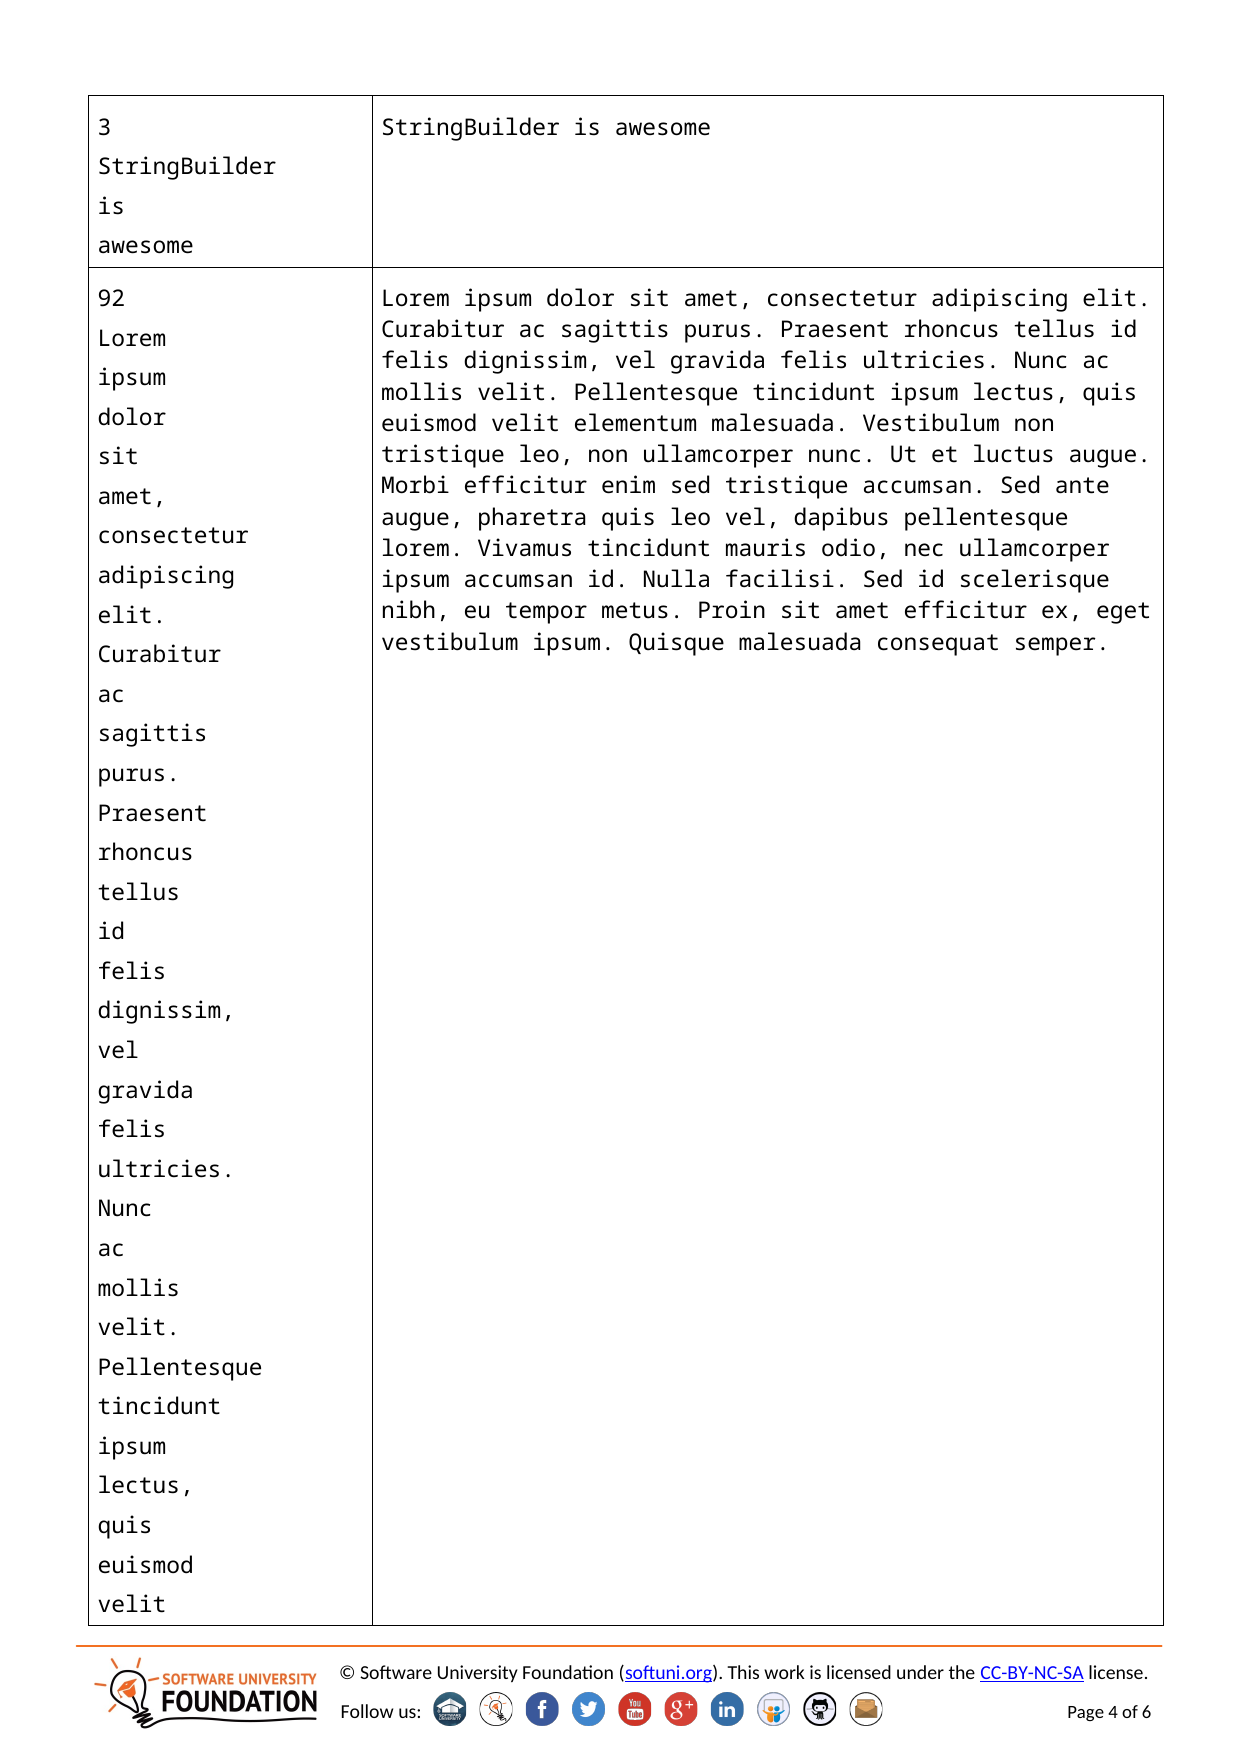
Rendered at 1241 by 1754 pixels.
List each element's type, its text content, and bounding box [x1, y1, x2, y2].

picture [803, 1692, 837, 1726]
picture [572, 1692, 605, 1726]
picture [433, 1692, 467, 1726]
picture [664, 1692, 698, 1726]
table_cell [373, 268, 1163, 1625]
table_cell StringBuilder is awesome [373, 96, 1163, 267]
picture [849, 1692, 883, 1726]
picture [479, 1692, 513, 1726]
picture [757, 1692, 790, 1726]
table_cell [89, 268, 372, 1625]
picture [525, 1692, 559, 1726]
picture [710, 1692, 744, 1726]
picture [93, 1656, 317, 1729]
table_cell 3 StringBuilder is awesome [89, 96, 372, 267]
picture [618, 1692, 652, 1726]
